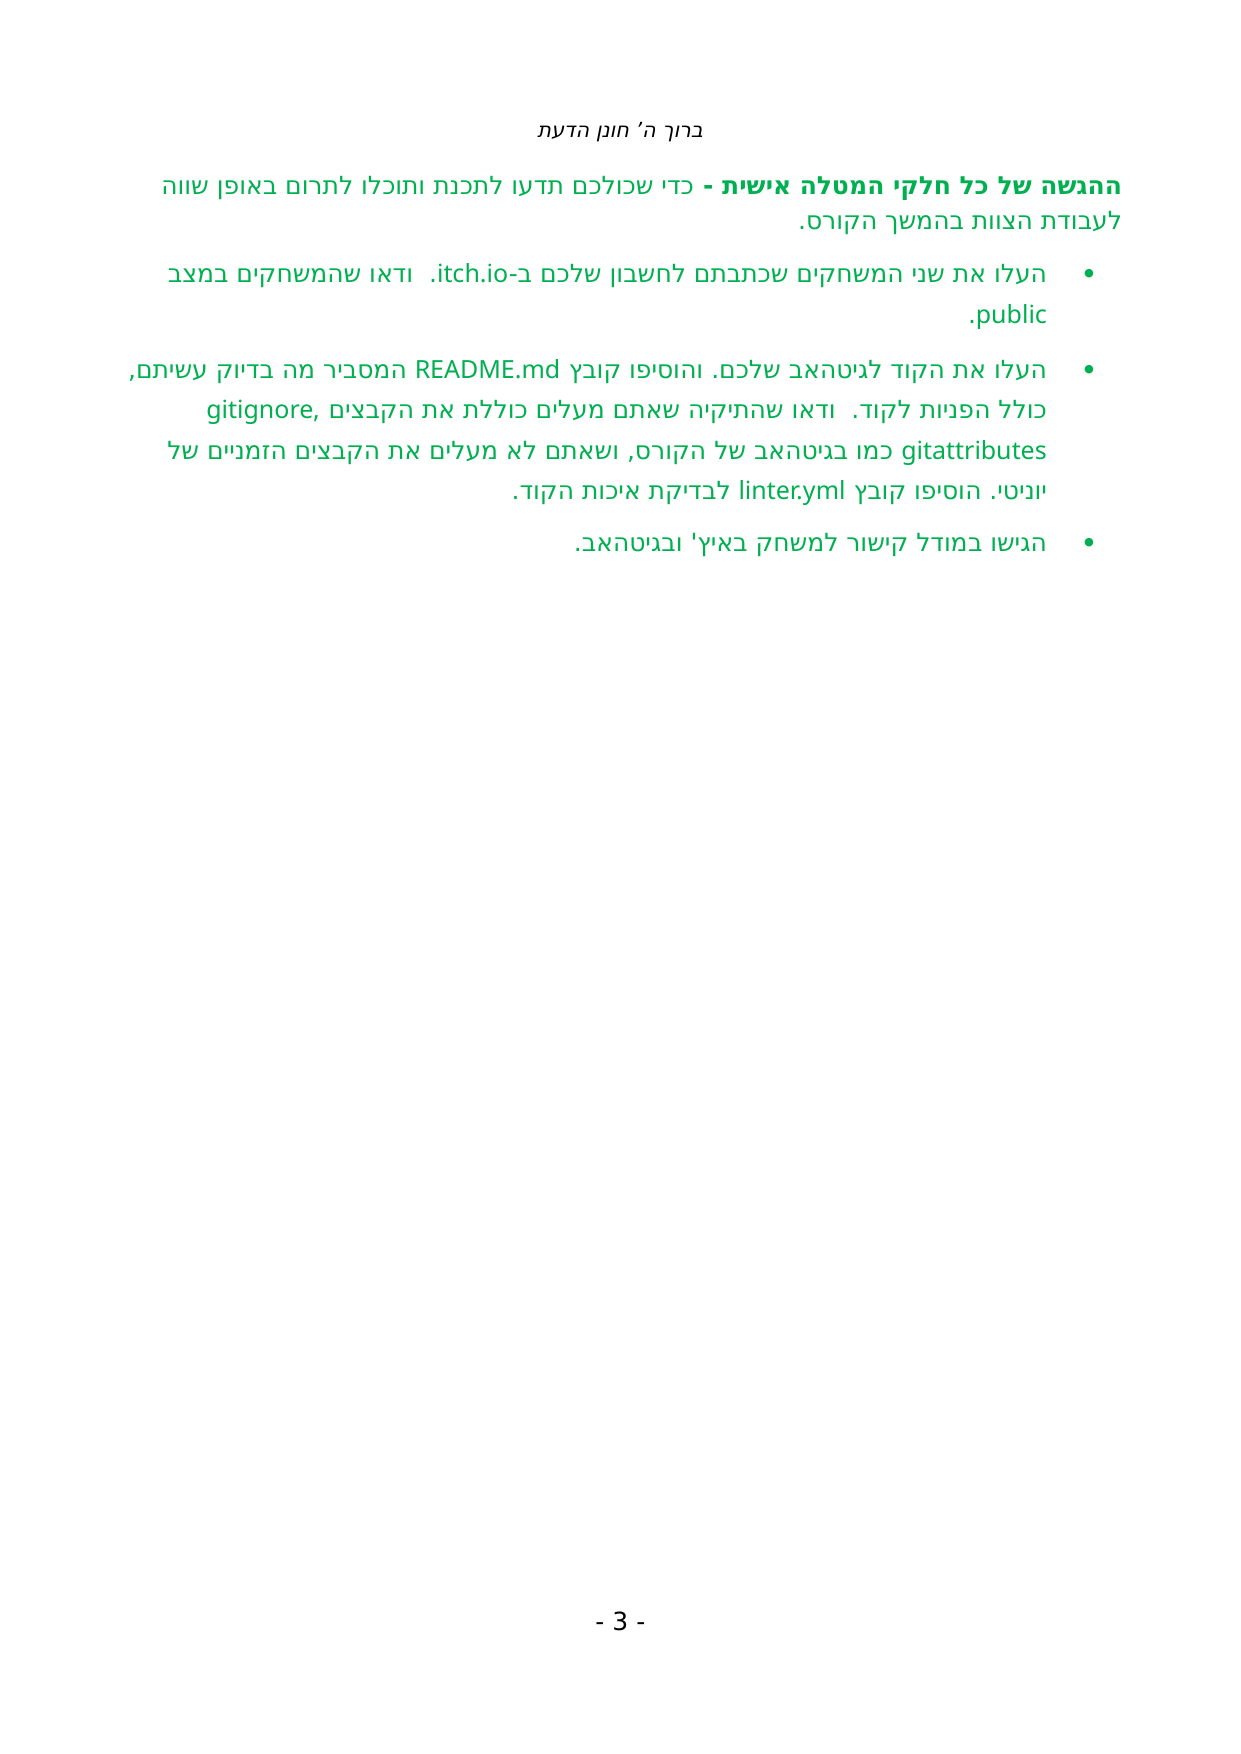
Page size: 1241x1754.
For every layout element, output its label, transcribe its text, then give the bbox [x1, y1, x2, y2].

list העלו את הקוד לגיטהאב שלכם. והוסיפו קובץ README.md המסביר מה בדיוק עשיתם, כולל הפניות לקוד. ודאו שהתיקיה שאתם מעלים כוללת את הקבצים gitignore, gitattributes כמו בגיטהאב של הקורס, ושאתם לא מעלים את הקבצים הזמניים של יוניטי. הוסיפו קובץ linter.yml לבדיקת איכות הקוד. [118, 352, 1084, 507]
list הגישו במודל קישור למשחק באיץ' ובגיטהאב. [118, 528, 1084, 557]
list העלו את שני המשחקים שכתבתם לחשבון שלכם ב-itch.io. ודאו שהמשחקים במצב public. [118, 256, 1084, 331]
text ההגשה של כל חלקי המטלה אישית - כדי שכולכם תדעו לתכנת ותוכלו לתרום באופן שווה לעבודת הצוות בהמשך הקורס. [118, 171, 1122, 235]
